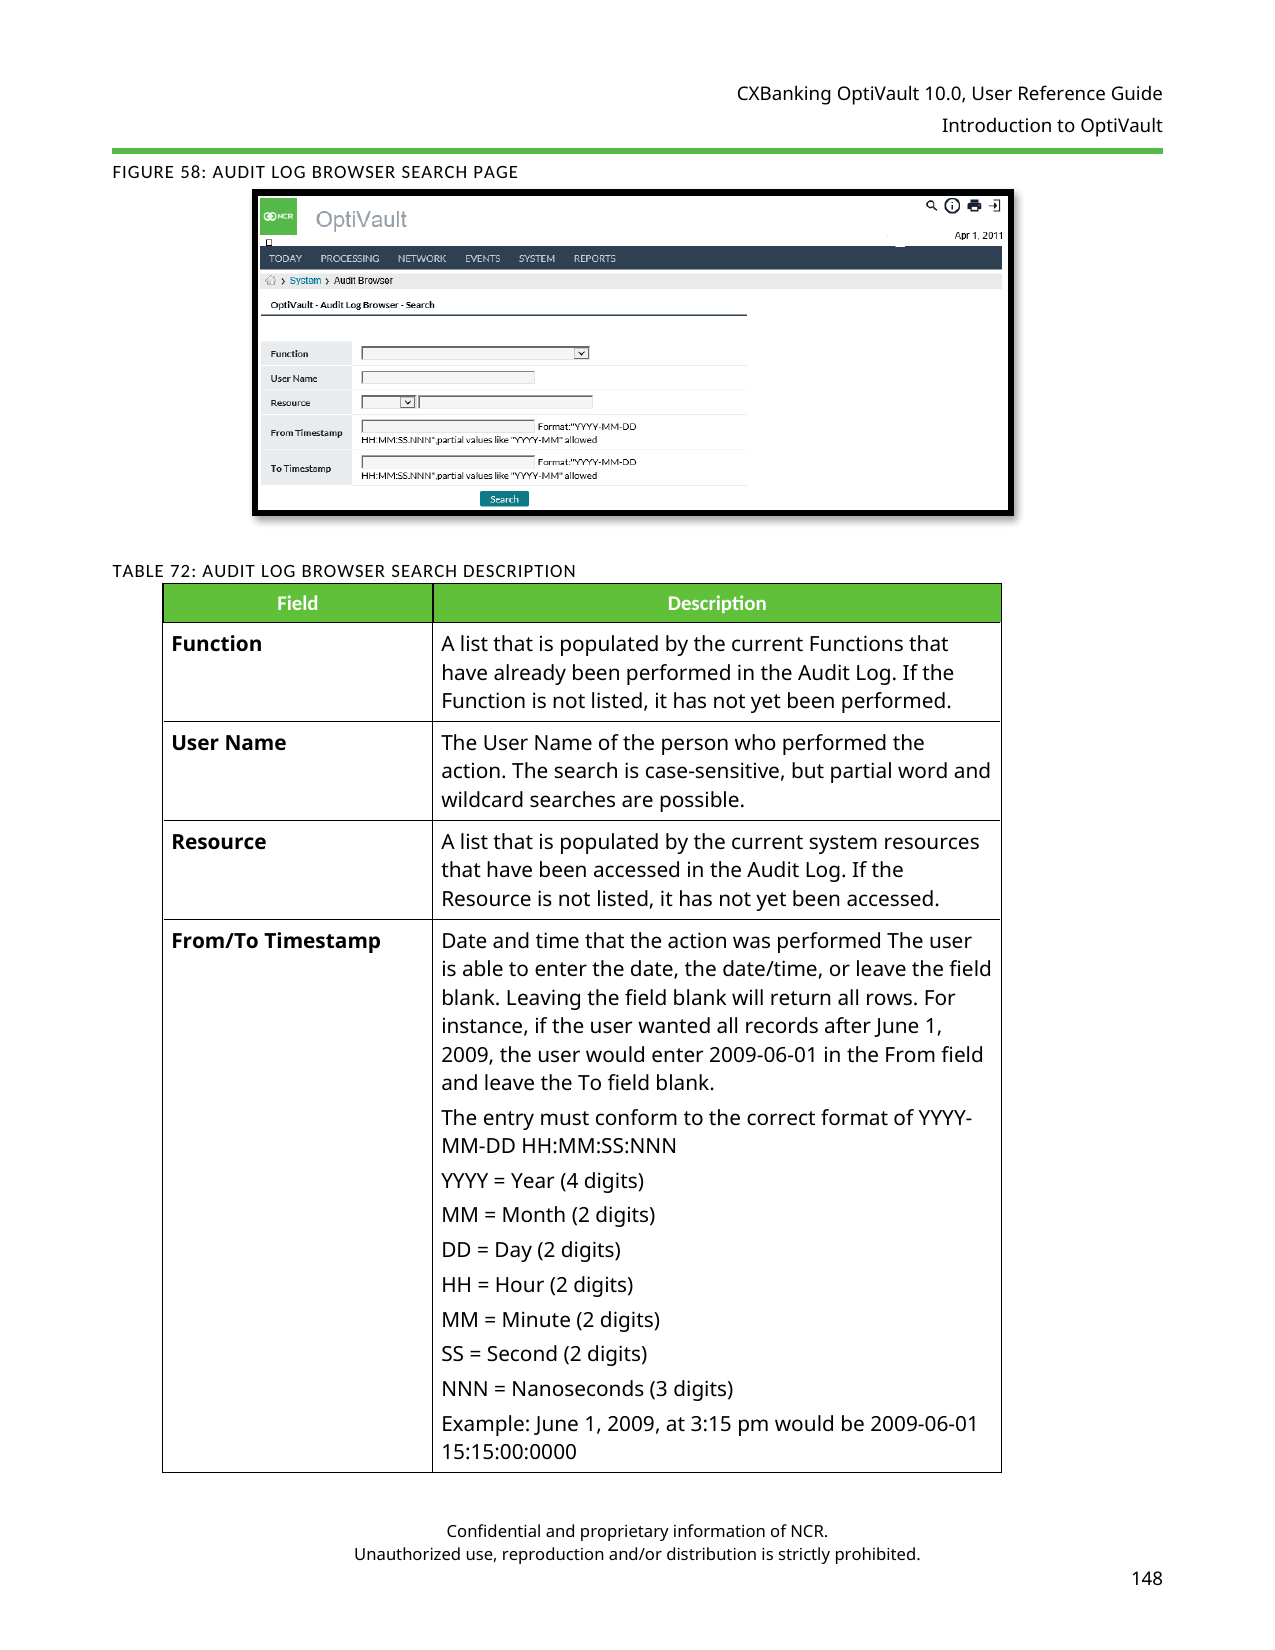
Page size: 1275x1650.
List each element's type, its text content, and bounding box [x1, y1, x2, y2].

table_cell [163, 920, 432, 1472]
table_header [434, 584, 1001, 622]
picture [258, 196, 1008, 510]
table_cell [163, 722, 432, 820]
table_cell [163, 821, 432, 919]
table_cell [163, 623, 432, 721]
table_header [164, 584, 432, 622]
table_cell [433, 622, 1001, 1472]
